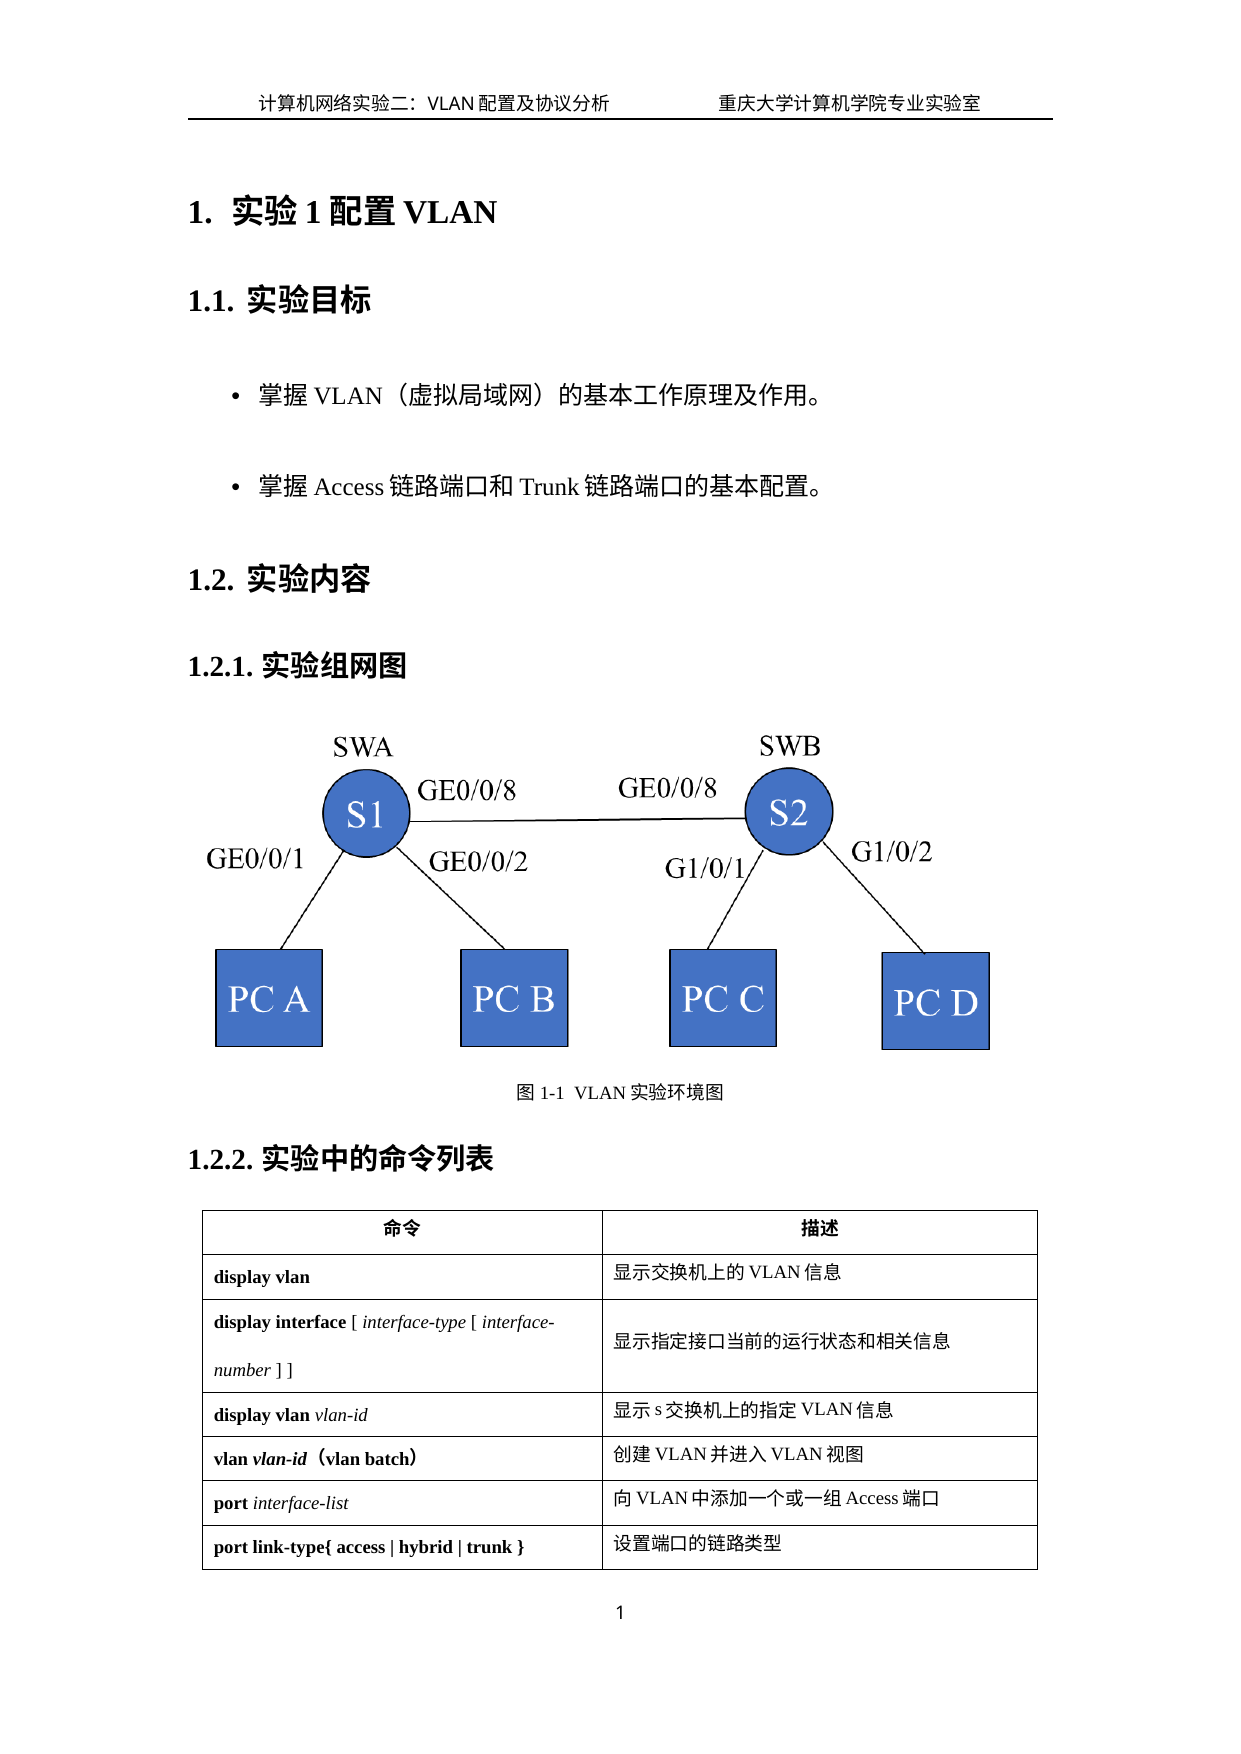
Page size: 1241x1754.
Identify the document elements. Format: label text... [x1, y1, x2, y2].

subtitle 实验内容 [187, 544, 1053, 609]
table_cell display vlan vlan-id [203, 1393, 602, 1436]
subtitle 实验组网图 [187, 632, 1053, 697]
table_cell display vlan [203, 1255, 602, 1299]
table_cell 显示指定接口当前的运行状态和相关信息 [603, 1300, 1037, 1392]
table_cell vlan vlan-id（vlan batch） [203, 1437, 602, 1480]
table_cell port link-type{ access | hybrid | trunk } [203, 1526, 602, 1569]
list 掌握VLAN（虚拟局域网）的基本工作原理及作用。 [231, 361, 1053, 426]
table_cell 显示交换机上的VLAN信息 [603, 1255, 1037, 1299]
table_cell 显示s交换机上的指定VLAN信息 [603, 1393, 1037, 1436]
subtitle 实验中的命令列表 [187, 1124, 1053, 1189]
table_cell 设置端口的链路类型 [603, 1526, 1037, 1569]
table_header 描述 [603, 1211, 1037, 1254]
table_cell display interface [ interface-type [ interface-number ] ] [203, 1300, 602, 1392]
table_header 命令 [203, 1211, 602, 1254]
list 掌握Access链路端口和Trunk链路端口的基本配置。 [231, 452, 1053, 517]
table_cell 向VLAN中添加一个或一组Access端口 [603, 1481, 1037, 1524]
table_cell 创建VLAN并进入VLAN视图 [603, 1437, 1037, 1480]
subtitle 实验目标 [187, 265, 1053, 330]
text 图 1-1 VLAN实验环境图 [187, 1075, 1053, 1108]
table_cell port interface-list [203, 1481, 602, 1524]
picture [187, 717, 1002, 1050]
subtitle 实验1 配置VLAN [187, 176, 1053, 241]
